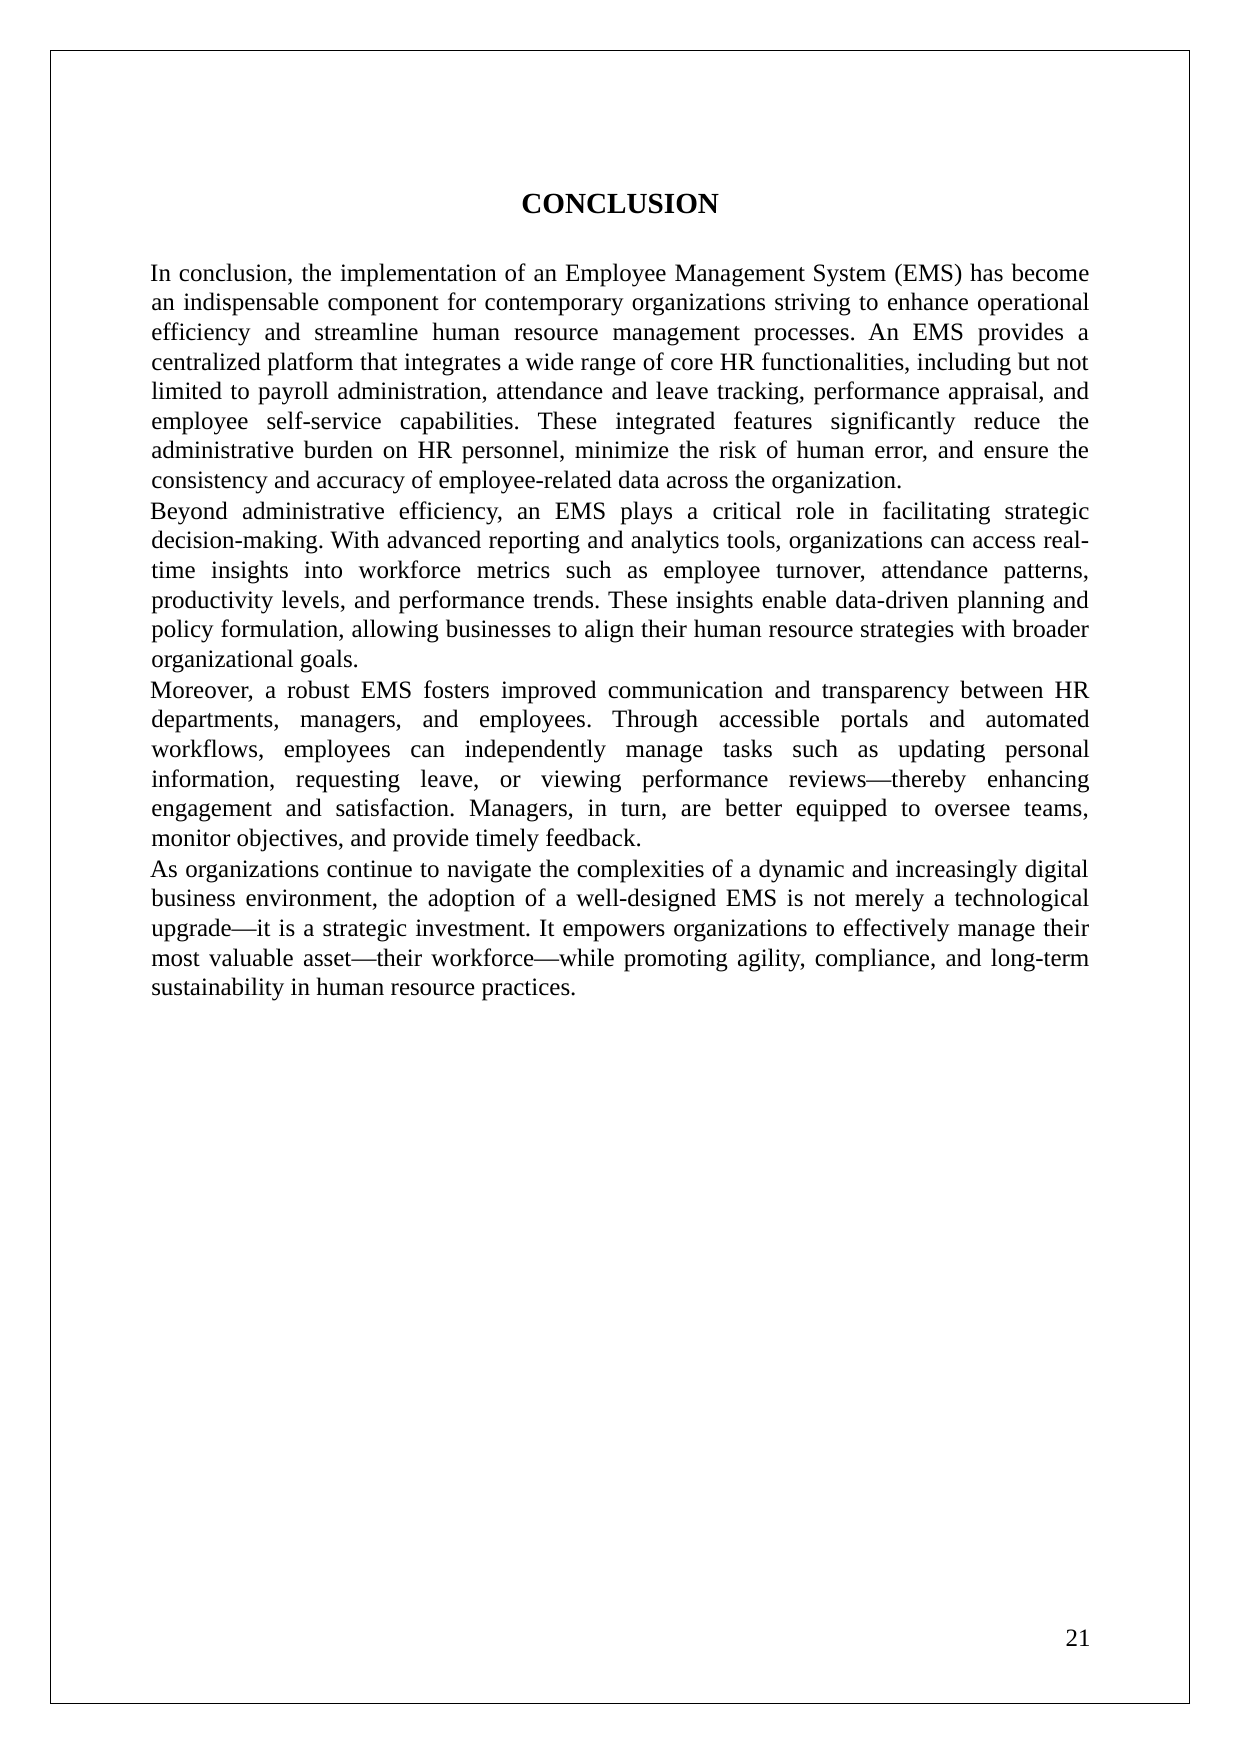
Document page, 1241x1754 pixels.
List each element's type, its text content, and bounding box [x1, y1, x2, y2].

text CONCLUSION [150, 186, 1090, 219]
text Beyond administrative efficiency, an EMS plays a critical role in facilitating strategic decision-making. With advanced reporting and analytics tools, organizations can access real-time insights into workforce metrics such as employee turnover, attendance patterns, productivity levels, and performance trends. These insights enable data-driven planning and policy formulation, allowing businesses to align their human resource strategies with broader organizational goals. [150, 496, 1090, 673]
text Moreover, a robust EMS fosters improved communication and transparency between HR departments, managers, and employees. Through accessible portals and automated workflows, employees can independently manage tasks such as updating personal information, requesting leave, or viewing performance reviews—thereby enhancing engagement and satisfaction. Managers, in turn, are better equipped to oversee teams, monitor objectives, and provide timely feedback. [150, 675, 1090, 852]
text As organizations continue to navigate the complexities of a dynamic and increasingly digital business environment, the adoption of a well-designed EMS is not merely a technological upgrade—it is a strategic investment. It empowers organizations to effectively manage their most valuable asset—their workforce—while promoting agility, compliance, and long-term sustainability in human resource practices. [150, 854, 1090, 1001]
text In conclusion, the implementation of an Employee Management System (EMS) has become an indispensable component for contemporary organizations striving to enhance operational efficiency and streamline human resource management processes. An EMS provides a centralized platform that integrates a wide range of core HR functionalities, including but not limited to payroll administration, attendance and leave tracking, performance appraisal, and employee self-service capabilities. These integrated features significantly reduce the administrative burden on HR personnel, minimize the risk of human error, and ensure the consistency and accuracy of employee-related data across the organization. [150, 258, 1090, 494]
